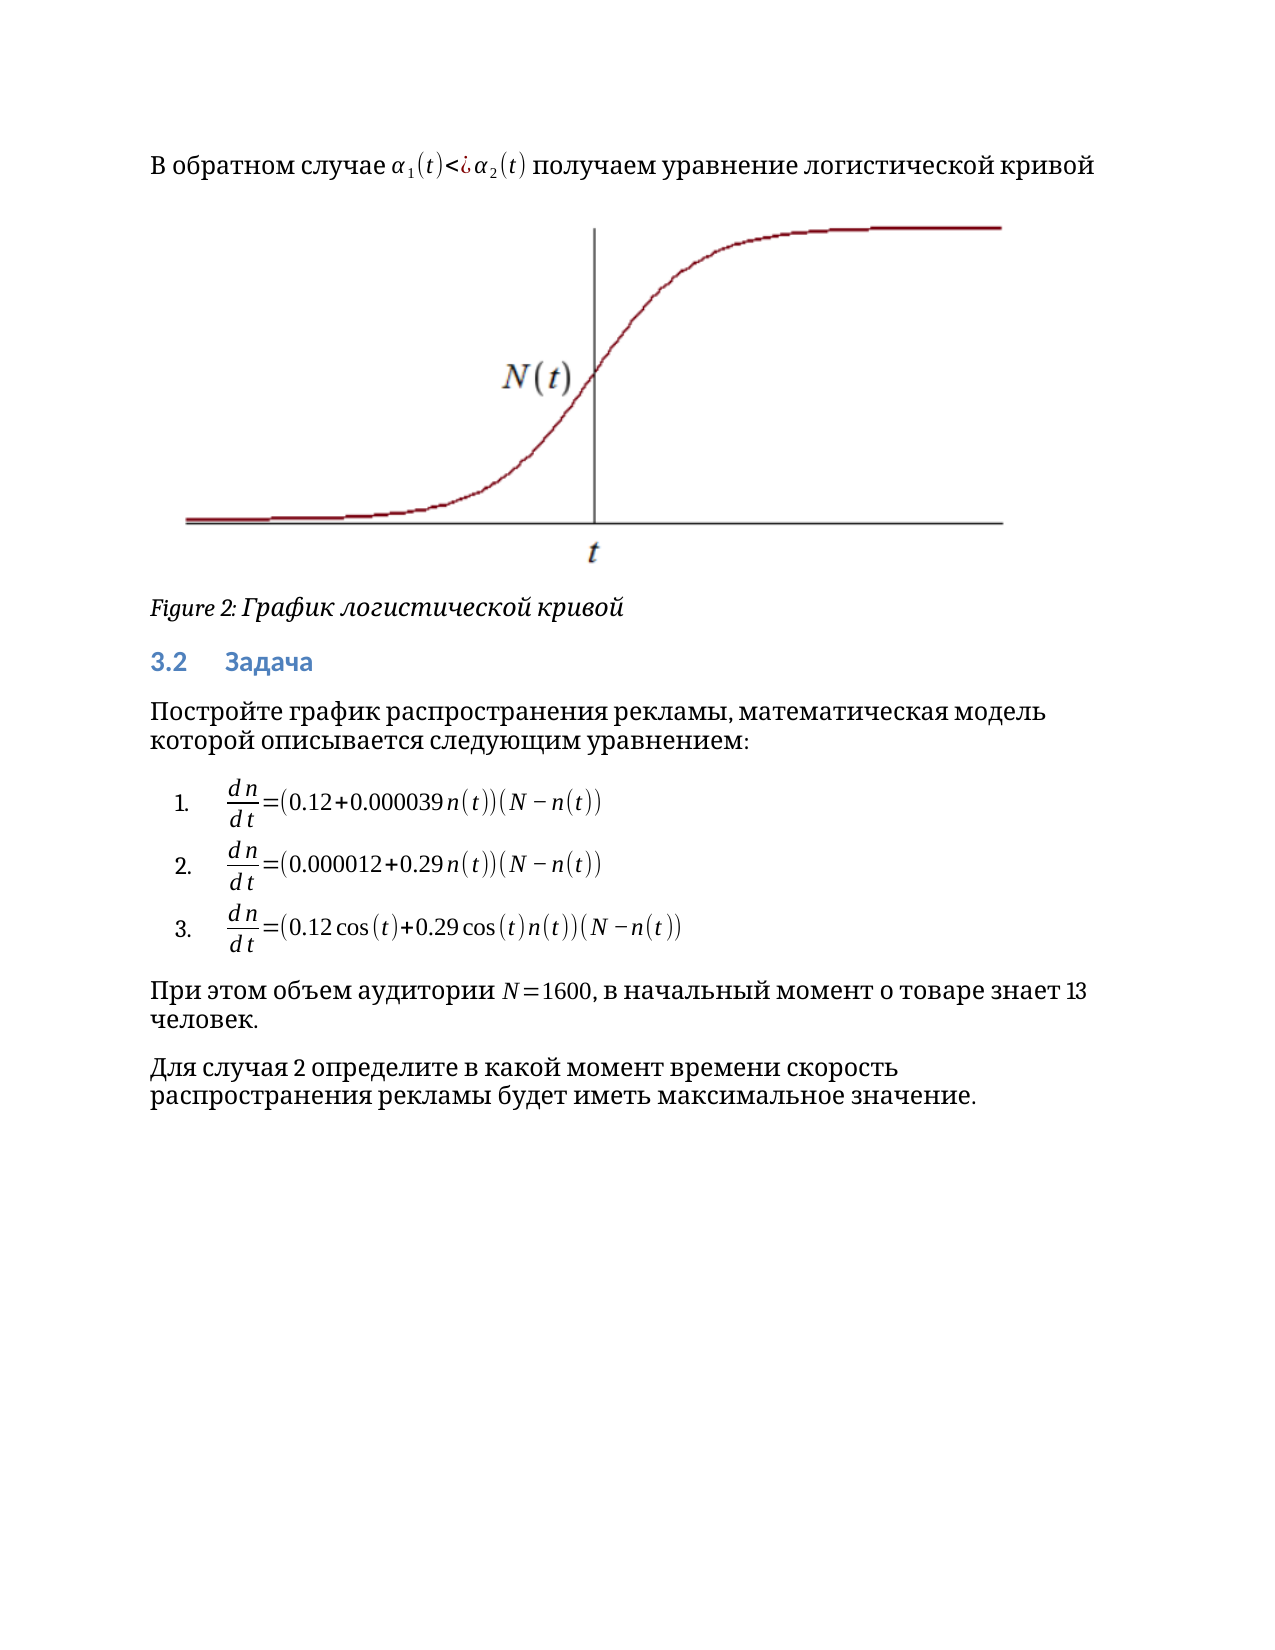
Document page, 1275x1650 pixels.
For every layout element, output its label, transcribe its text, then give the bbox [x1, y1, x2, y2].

text Figure 2: График логистической кривой [150, 594, 1125, 623]
text При этом объем аудитории , в начальный момент о товаре знает 13 человек. [150, 977, 1125, 1035]
picture [168, 200, 1044, 573]
subtitle 3.2 Задача [150, 643, 1125, 679]
text В обратном случае получаем уравнение логистической кривой [150, 150, 1125, 182]
text Постройте график распространения рекламы, математическая модель которой описывается следующим уравнением: [150, 698, 1125, 755]
text Для случая 2 определите в какой момент времени скорость распространения рекламы будет иметь максимальное значение. [150, 1053, 1125, 1111]
